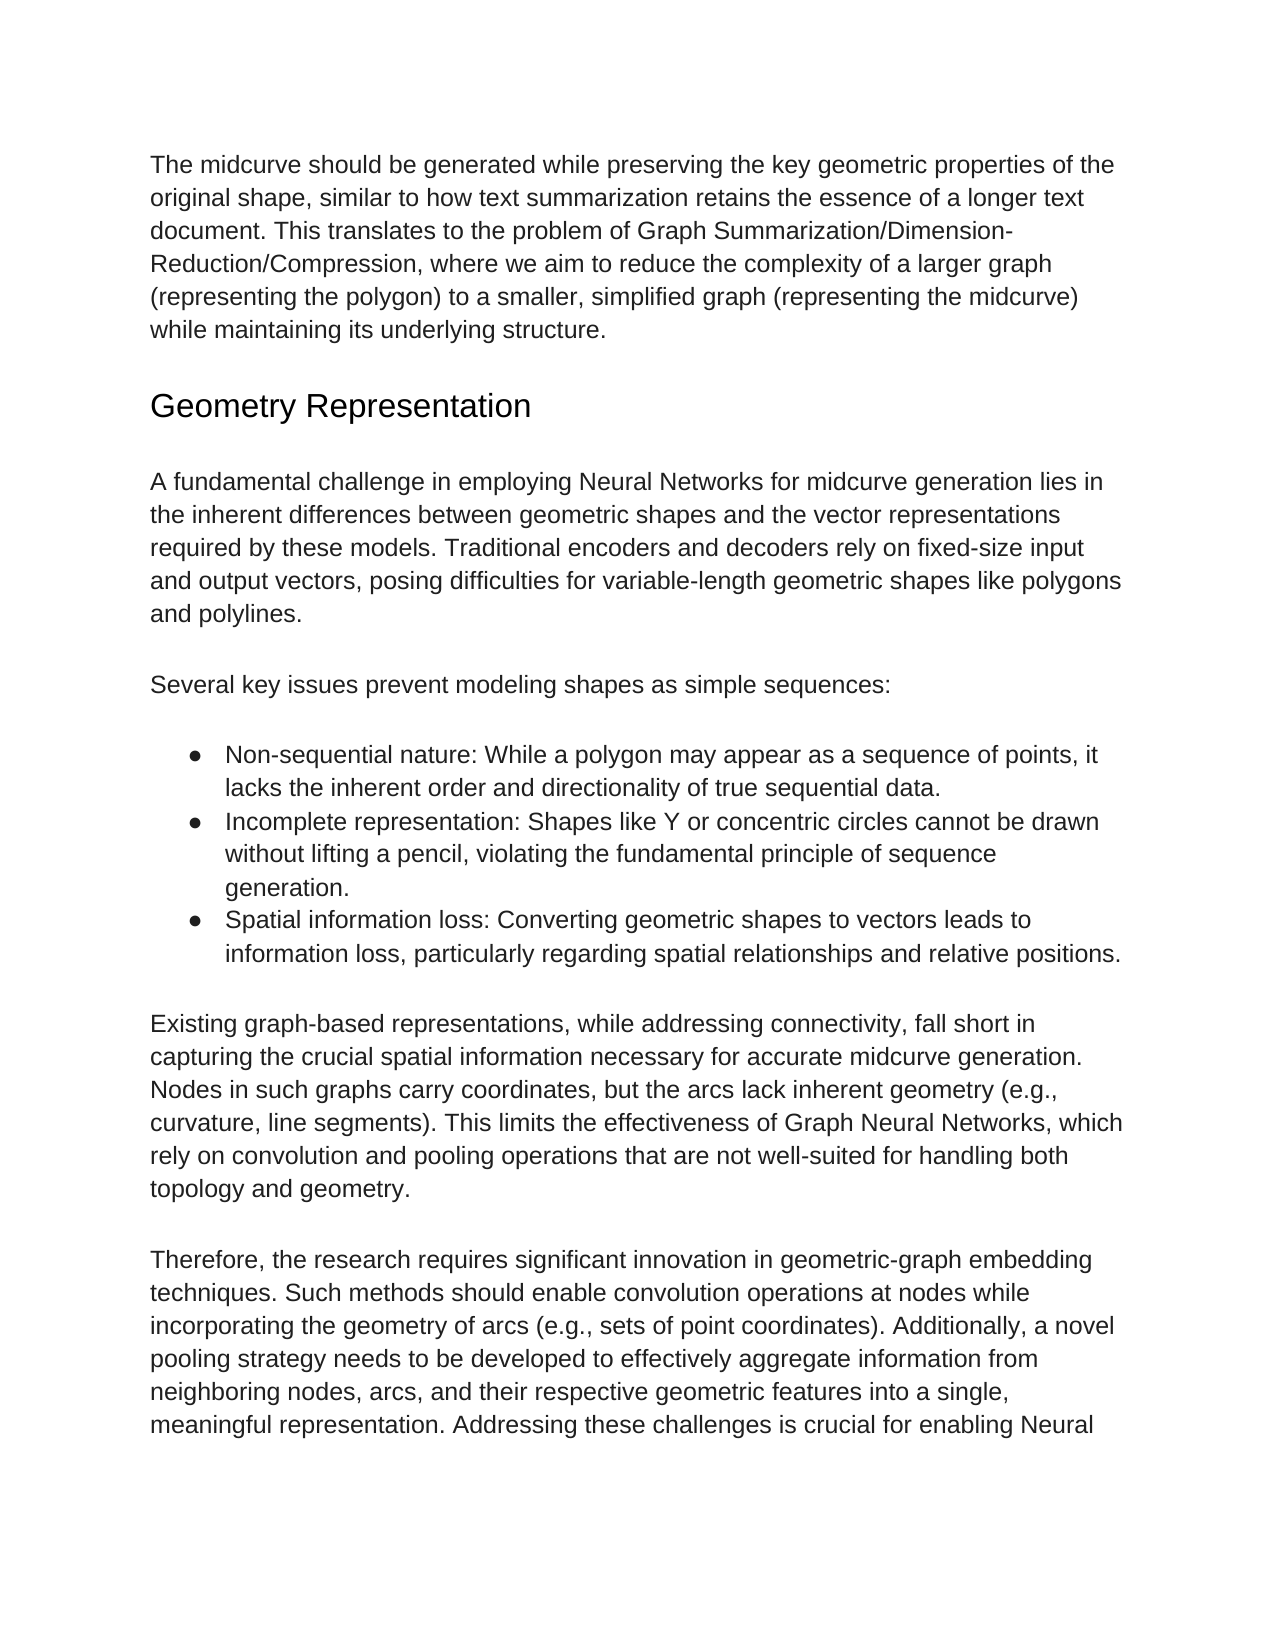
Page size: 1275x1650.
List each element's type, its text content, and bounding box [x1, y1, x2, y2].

text A fundamental challenge in employing Neural Networks for midcurve generation lies in the inherent differences between geometric shapes and the vector representations required by these models. Traditional encoders and decoders rely on fixed-size input and output vectors, posing difficulties for variable-length geometric shapes like polygons and polylines. [150, 467, 1125, 628]
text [150, 1245, 1125, 1438]
text Several key issues prevent modeling shapes as simple sequences: [150, 670, 1125, 699]
text The midcurve should be generated while preserving the key geometric properties of the original shape, similar to how text summarization retains the essence of a longer text document. This translates to the problem of Graph Summarization/Dimension-Reduction/Compression, where we aim to reduce the complexity of a larger graph (representing the polygon) to a smaller, simplified graph (representing the midcurve) while maintaining its underlying structure. [150, 150, 1125, 344]
list Spatial information loss: Converting geometric shapes to vectors leads to information loss, particularly regarding spatial relationships and relative positions. [187, 906, 1125, 967]
list Incomplete representation: Shapes like Y or concentric circles cannot be drawn without lifting a pencil, violating the fundamental principle of sequence generation. [187, 806, 1125, 901]
text Existing graph-based representations, while addressing connectivity, fall short in capturing the crucial spatial information necessary for accurate midcurve generation. Nodes in such graphs carry coordinates, but the arcs lack inherent geometry (e.g., curvature, line segments). This limits the effectiveness of Graph Neural Networks, which rely on convolution and pooling operations that are not well-suited for handling both topology and geometry. [150, 1009, 1125, 1203]
subtitle Geometry Representation [150, 386, 1125, 424]
list Non-sequential nature: While a polygon may appear as a sequence of points, it lacks the inherent order and directionality of true sequential data. [187, 740, 1125, 802]
